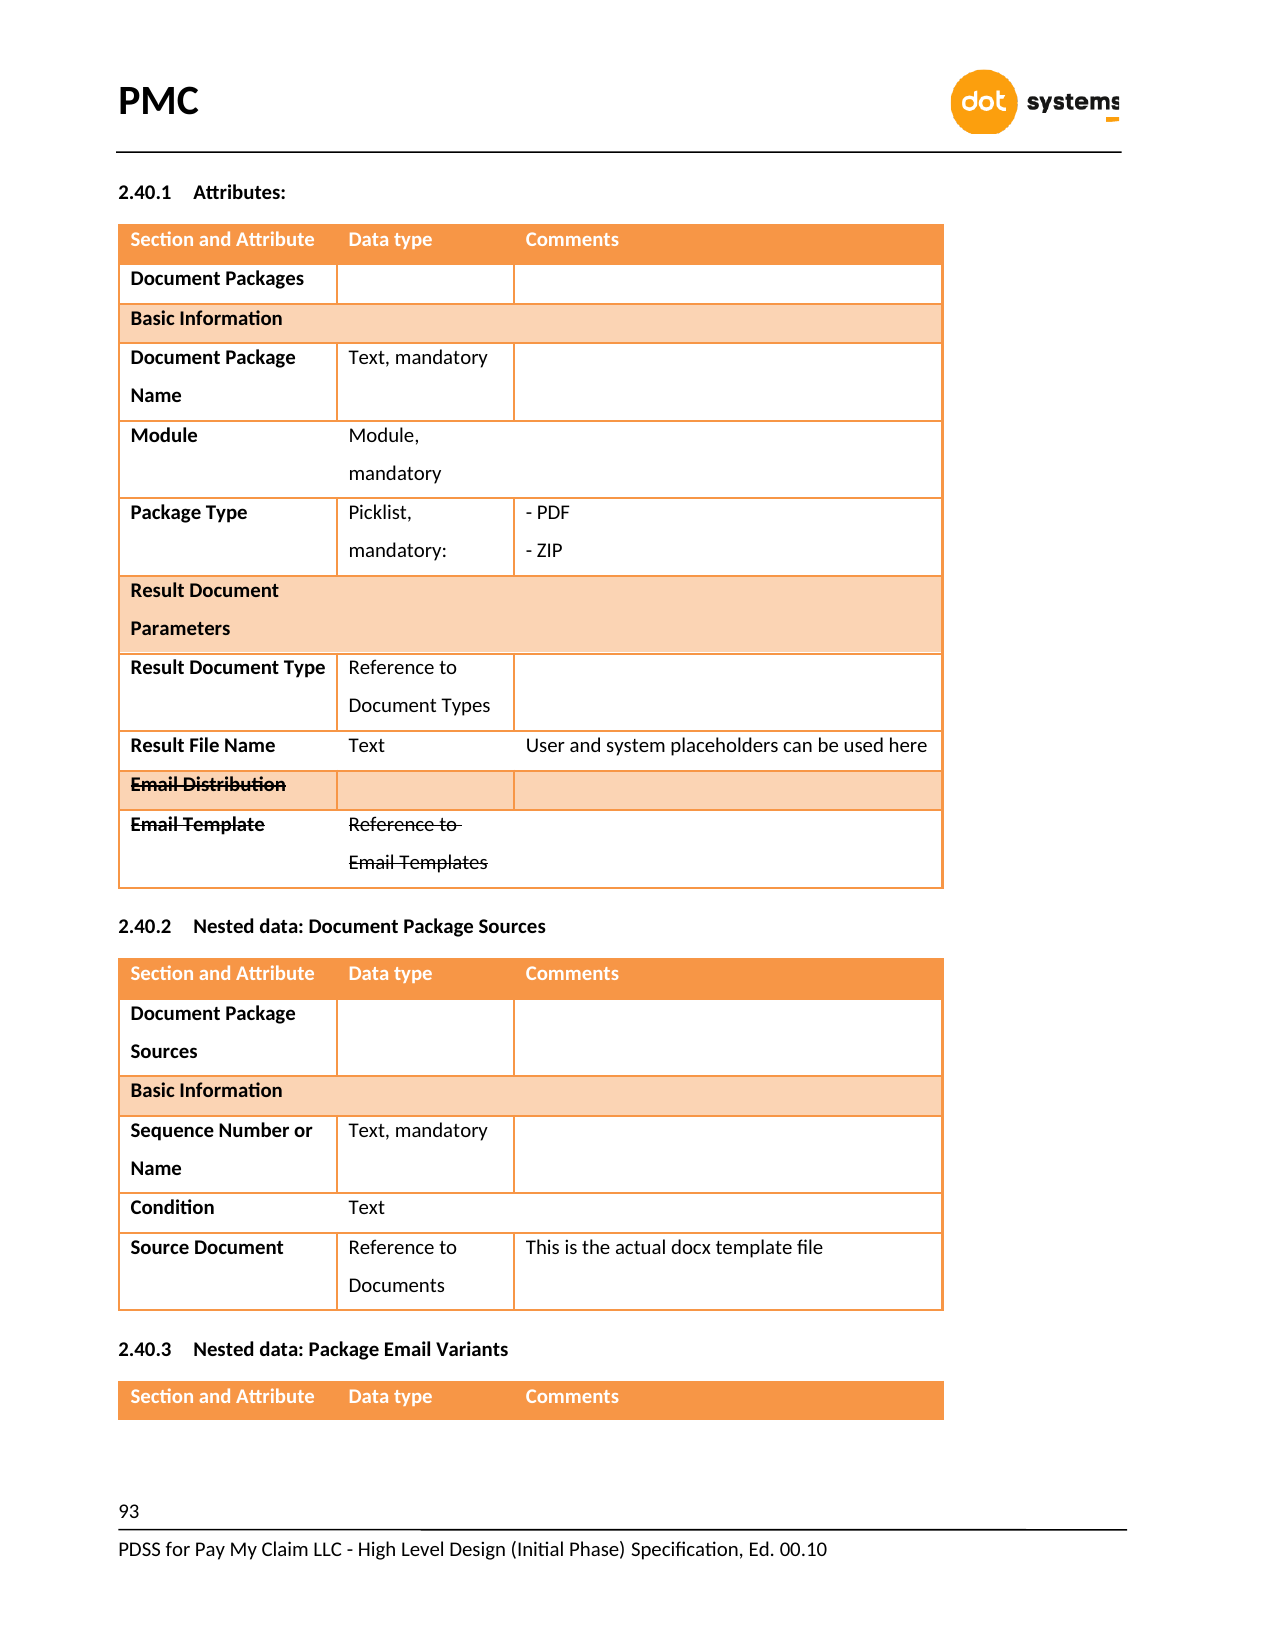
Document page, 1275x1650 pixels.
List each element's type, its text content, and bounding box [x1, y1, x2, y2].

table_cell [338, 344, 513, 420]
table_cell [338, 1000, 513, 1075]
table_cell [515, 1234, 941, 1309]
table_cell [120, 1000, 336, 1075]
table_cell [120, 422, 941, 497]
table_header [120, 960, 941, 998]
subtitle Nested data: Package Email Variants [118, 1336, 1160, 1362]
picture [950, 69, 1120, 134]
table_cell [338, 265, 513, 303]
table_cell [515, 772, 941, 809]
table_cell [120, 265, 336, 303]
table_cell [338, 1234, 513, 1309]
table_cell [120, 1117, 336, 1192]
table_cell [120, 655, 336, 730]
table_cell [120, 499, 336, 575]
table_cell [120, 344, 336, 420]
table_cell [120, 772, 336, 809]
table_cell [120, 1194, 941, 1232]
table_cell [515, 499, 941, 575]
subtitle Attributes: [118, 179, 1160, 205]
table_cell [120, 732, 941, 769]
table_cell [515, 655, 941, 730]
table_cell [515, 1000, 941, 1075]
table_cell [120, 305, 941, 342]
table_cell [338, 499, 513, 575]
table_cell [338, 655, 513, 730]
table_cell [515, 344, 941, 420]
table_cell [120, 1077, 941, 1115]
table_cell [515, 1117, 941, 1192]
subtitle Nested data: Document Package Sources [118, 914, 1160, 939]
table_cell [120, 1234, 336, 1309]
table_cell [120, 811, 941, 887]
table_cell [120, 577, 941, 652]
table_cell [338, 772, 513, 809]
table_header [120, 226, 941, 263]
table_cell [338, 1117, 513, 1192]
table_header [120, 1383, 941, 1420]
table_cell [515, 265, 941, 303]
